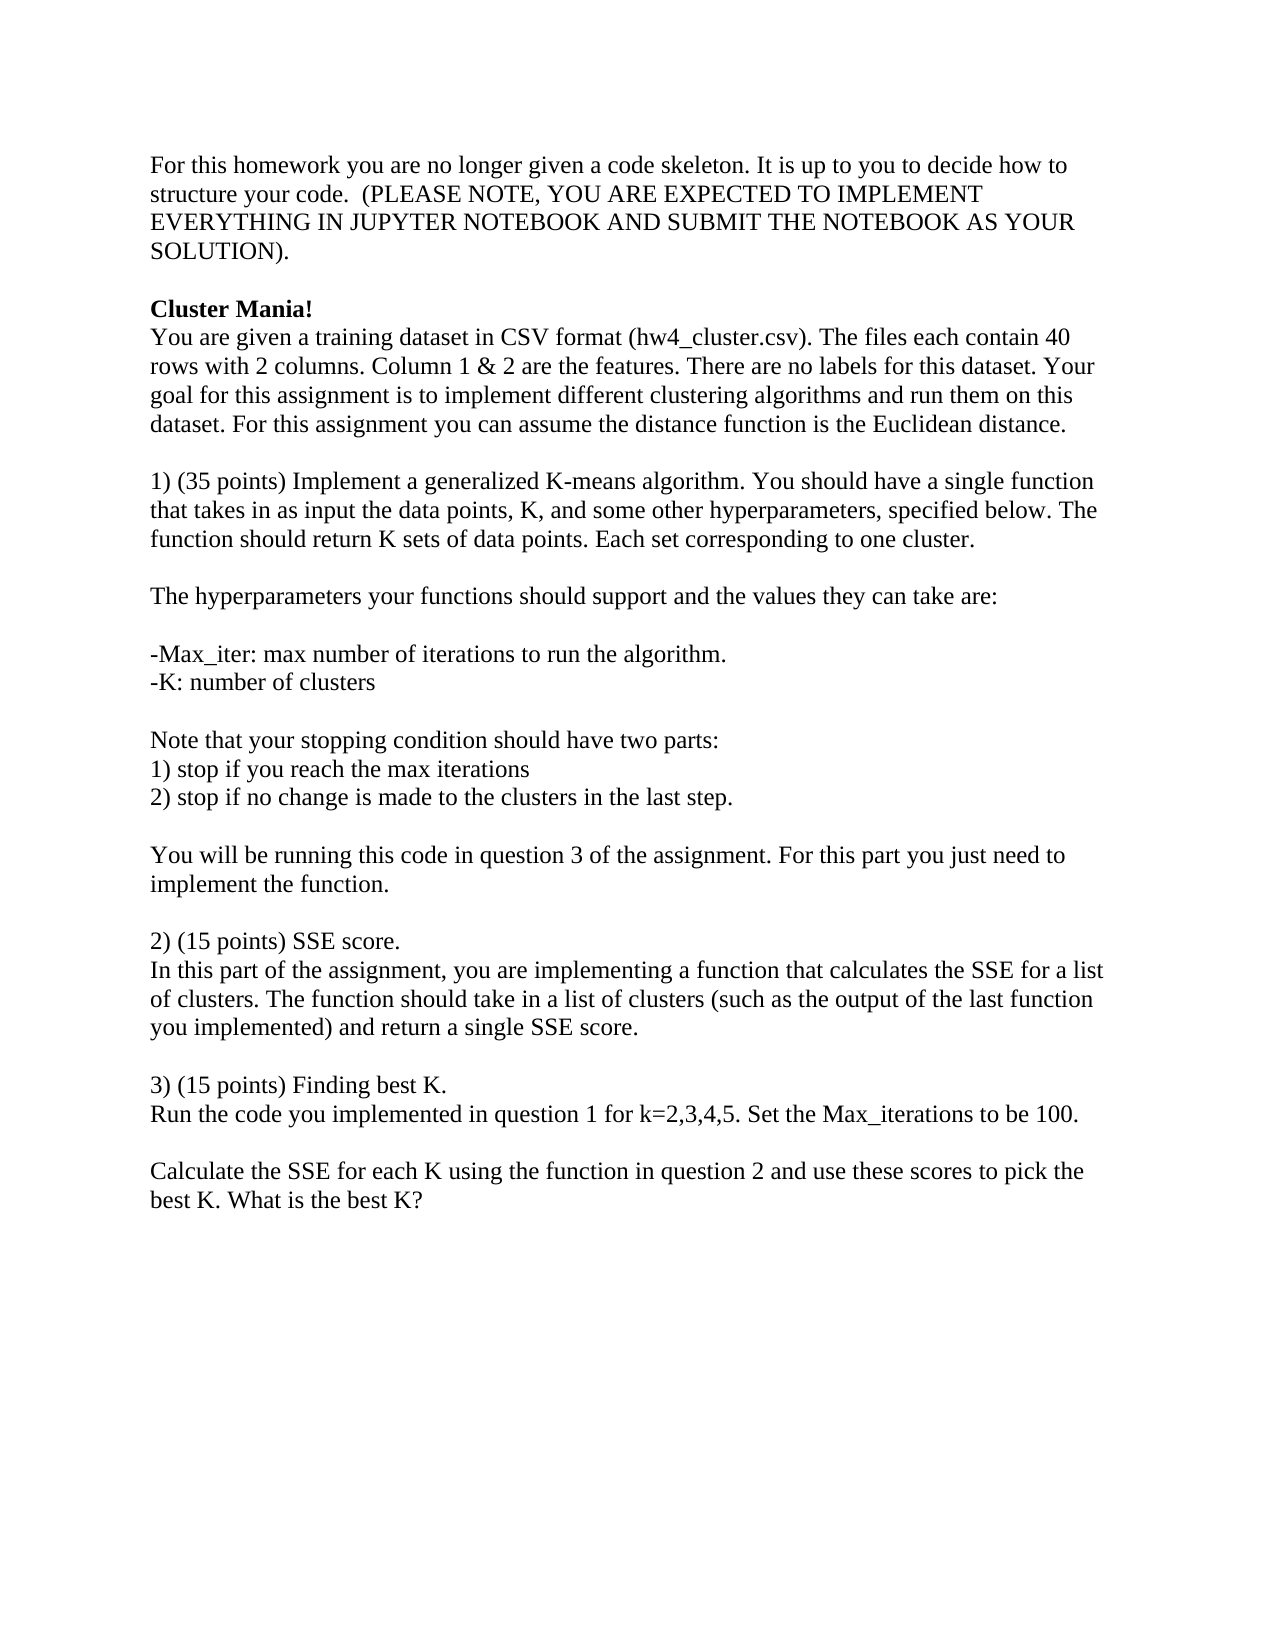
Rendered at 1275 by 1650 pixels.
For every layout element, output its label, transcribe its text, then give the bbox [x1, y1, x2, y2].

text implement the function. [150, 869, 1125, 897]
text -Max_iter: max number of iterations to run the algorithm. [150, 639, 1125, 667]
text Calculate the SSE for each K using the function in question 2 and use these scores to pick the best K. What is the best K? [150, 1156, 1125, 1214]
text 2) (15 points) SSE score. [150, 926, 1125, 955]
text 1) stop if you reach the max iterations [150, 754, 1125, 782]
text Cluster Mania! [150, 294, 1125, 322]
text 2) stop if no change is made to the clusters in the last step. [150, 782, 1125, 811]
text -K: number of clusters [150, 667, 1125, 696]
text Note that your stopping condition should have two parts: [150, 725, 1125, 754]
text The hyperparameters your functions should support and the values they can take are: [150, 581, 1125, 610]
text Run the code you implemented in question 1 for k=2,3,4,5. Set the Max_iterations to be 100. [150, 1099, 1125, 1127]
text You are given a training dataset in CSV format (hw4_cluster.csv). The files each contain 40 rows with 2 columns. Column 1 & 2 are the features. There are no labels for this dataset. Your goal for this assignment is to implement different clustering algorithms and run them on this dataset. For this assignment you can assume the distance function is the Euclidean distance. [150, 322, 1125, 437]
text 3) (15 points) Finding best K. [150, 1070, 1125, 1099]
text In this part of the assignment, you are implementing a function that calculates the SSE for a list of clusters. The function should take in a list of clusters (such as the output of the last function you implemented) and return a single SSE score. [150, 955, 1125, 1041]
text 1) (35 points) Implement a generalized K-means algorithm. You should have a single function that takes in as input the data points, K, and some other hyperparameters, specified below. The function should return K sets of data points. Each set corresponding to one cluster. [150, 466, 1125, 552]
text You will be running this code in question 3 of the assignment. For this part you just need to [150, 840, 1125, 869]
text For this homework you are no longer given a code skeleton. It is up to you to decide how to structure your code. (PLEASE NOTE, YOU ARE EXPECTED TO IMPLEMENT EVERYTHING IN JUPYTER NOTEBOOK AND SUBMIT THE NOTEBOOK AS YOUR SOLUTION). [150, 150, 1125, 265]
